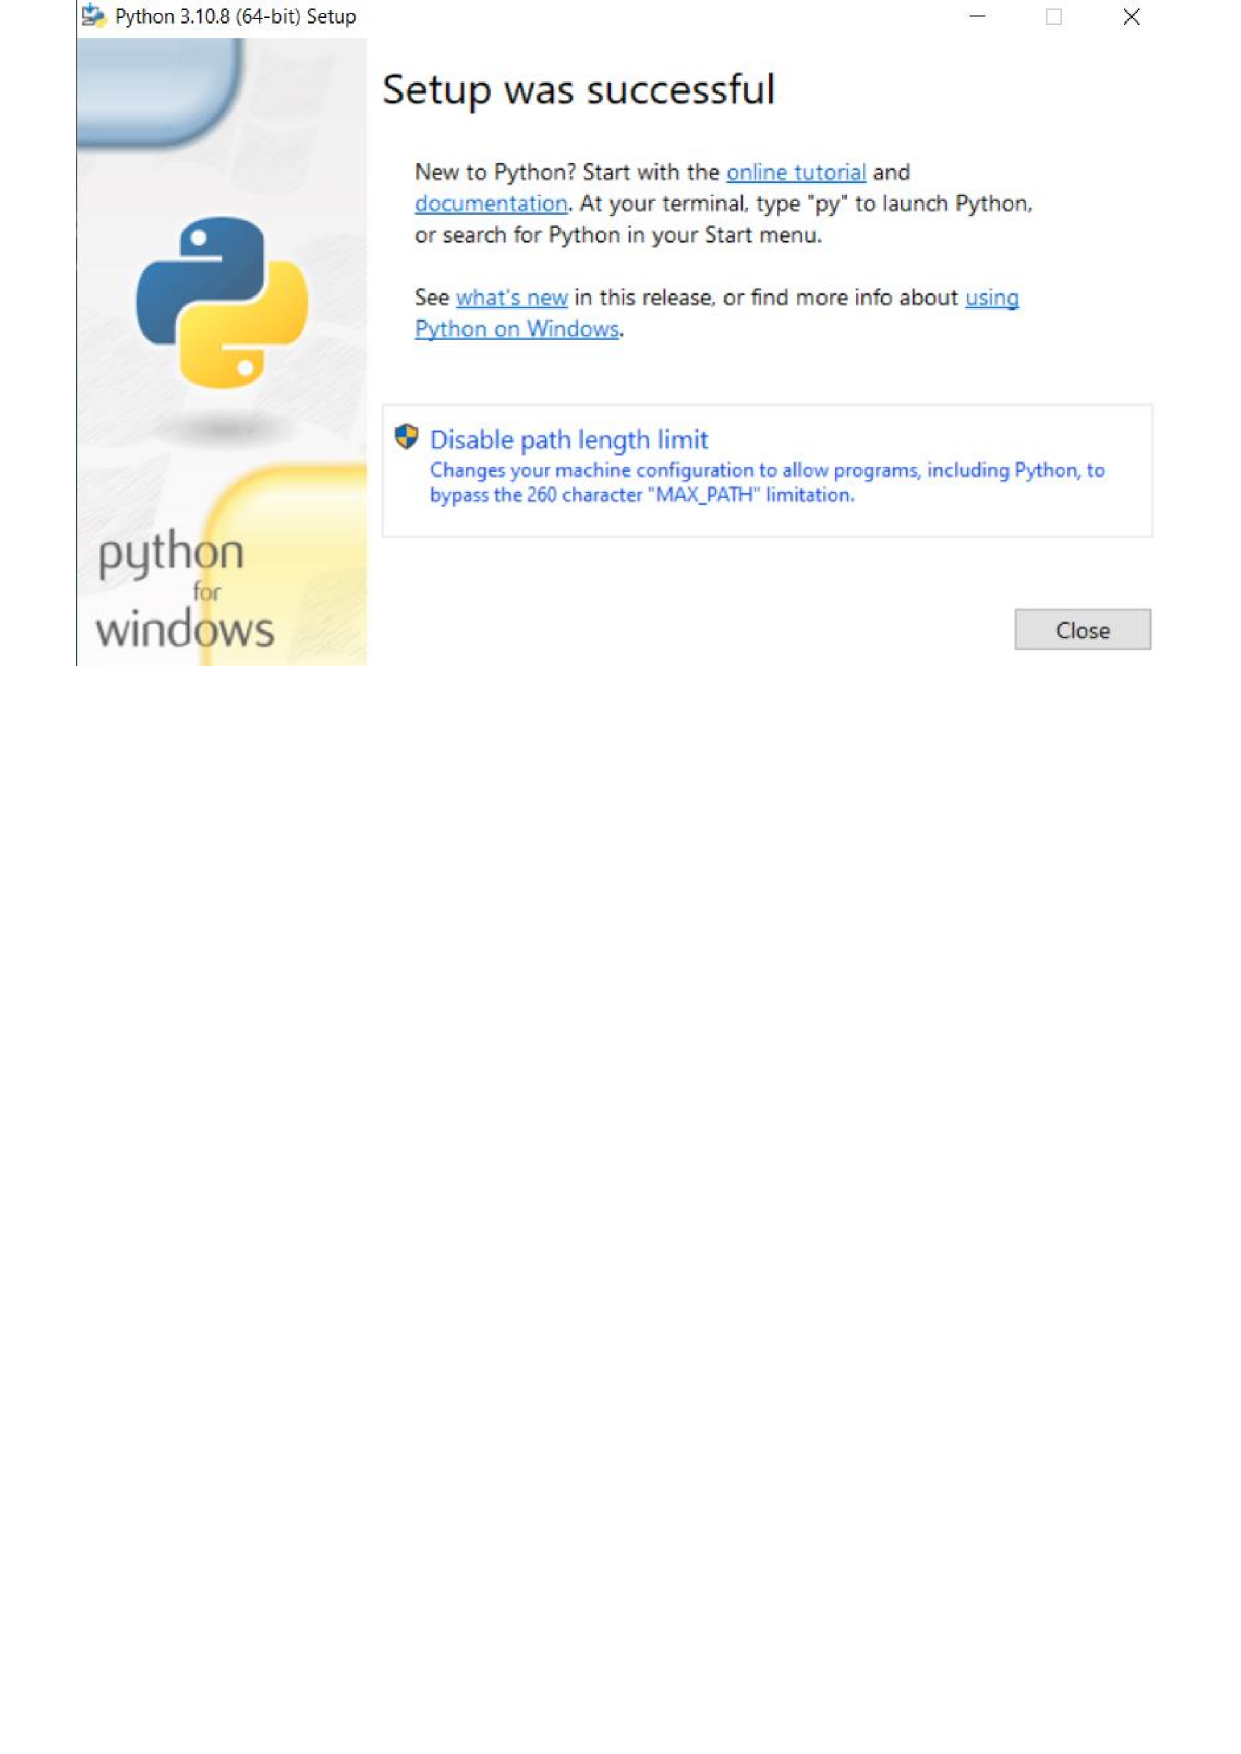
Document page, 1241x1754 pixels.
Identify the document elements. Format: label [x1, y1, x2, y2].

picture [75, 0, 1166, 666]
